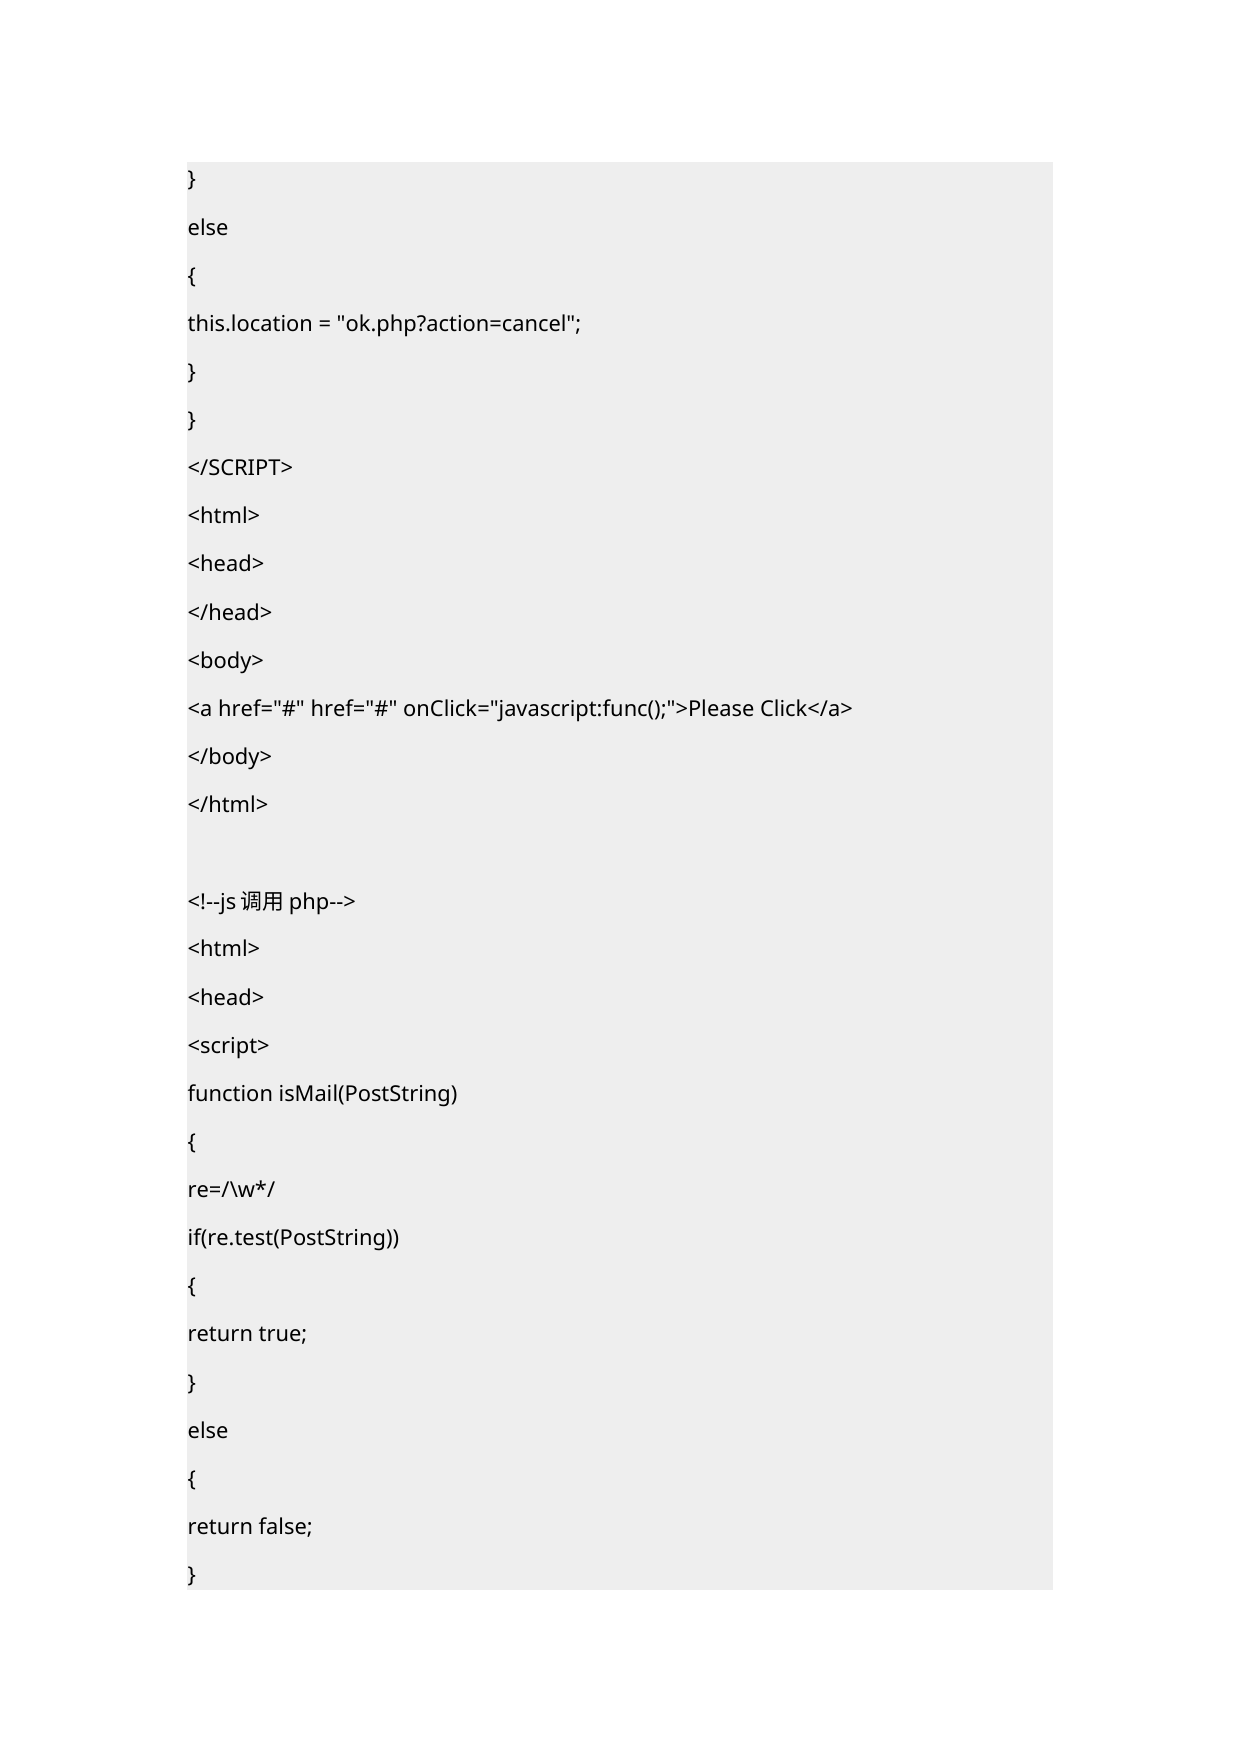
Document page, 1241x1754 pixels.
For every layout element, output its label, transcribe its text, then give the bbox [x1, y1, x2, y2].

text <a href="#" href="#" onClick="javascript:func();">Please Click</a> [187, 691, 1053, 724]
text { [187, 1461, 1053, 1494]
text </body> [187, 739, 1053, 772]
text <!--js调用php--> [187, 884, 1053, 916]
text <body> [187, 643, 1053, 676]
text { [187, 258, 1053, 291]
text <script> [187, 1028, 1053, 1061]
text { [187, 1269, 1053, 1301]
text <head> [187, 980, 1053, 1013]
text </SCRIPT> [187, 451, 1053, 483]
text re=/\w*/ [187, 1173, 1053, 1205]
text } [187, 354, 1053, 387]
text if(re.test(PostString)) [187, 1221, 1053, 1253]
text } [187, 1558, 1053, 1590]
text this.location = "ok.php?action=cancel"; [187, 306, 1053, 339]
text { [187, 1124, 1053, 1157]
text <html> [187, 499, 1053, 531]
text <head> [187, 547, 1053, 579]
text else [187, 210, 1053, 243]
text return true; [187, 1317, 1053, 1349]
text return false; [187, 1509, 1053, 1542]
text <html> [187, 932, 1053, 964]
text } [187, 1365, 1053, 1398]
text </html> [187, 788, 1053, 820]
text </head> [187, 595, 1053, 628]
text } [187, 403, 1053, 435]
text function isMail(PostString) [187, 1076, 1053, 1109]
text } [187, 162, 1053, 194]
text else [187, 1413, 1053, 1446]
